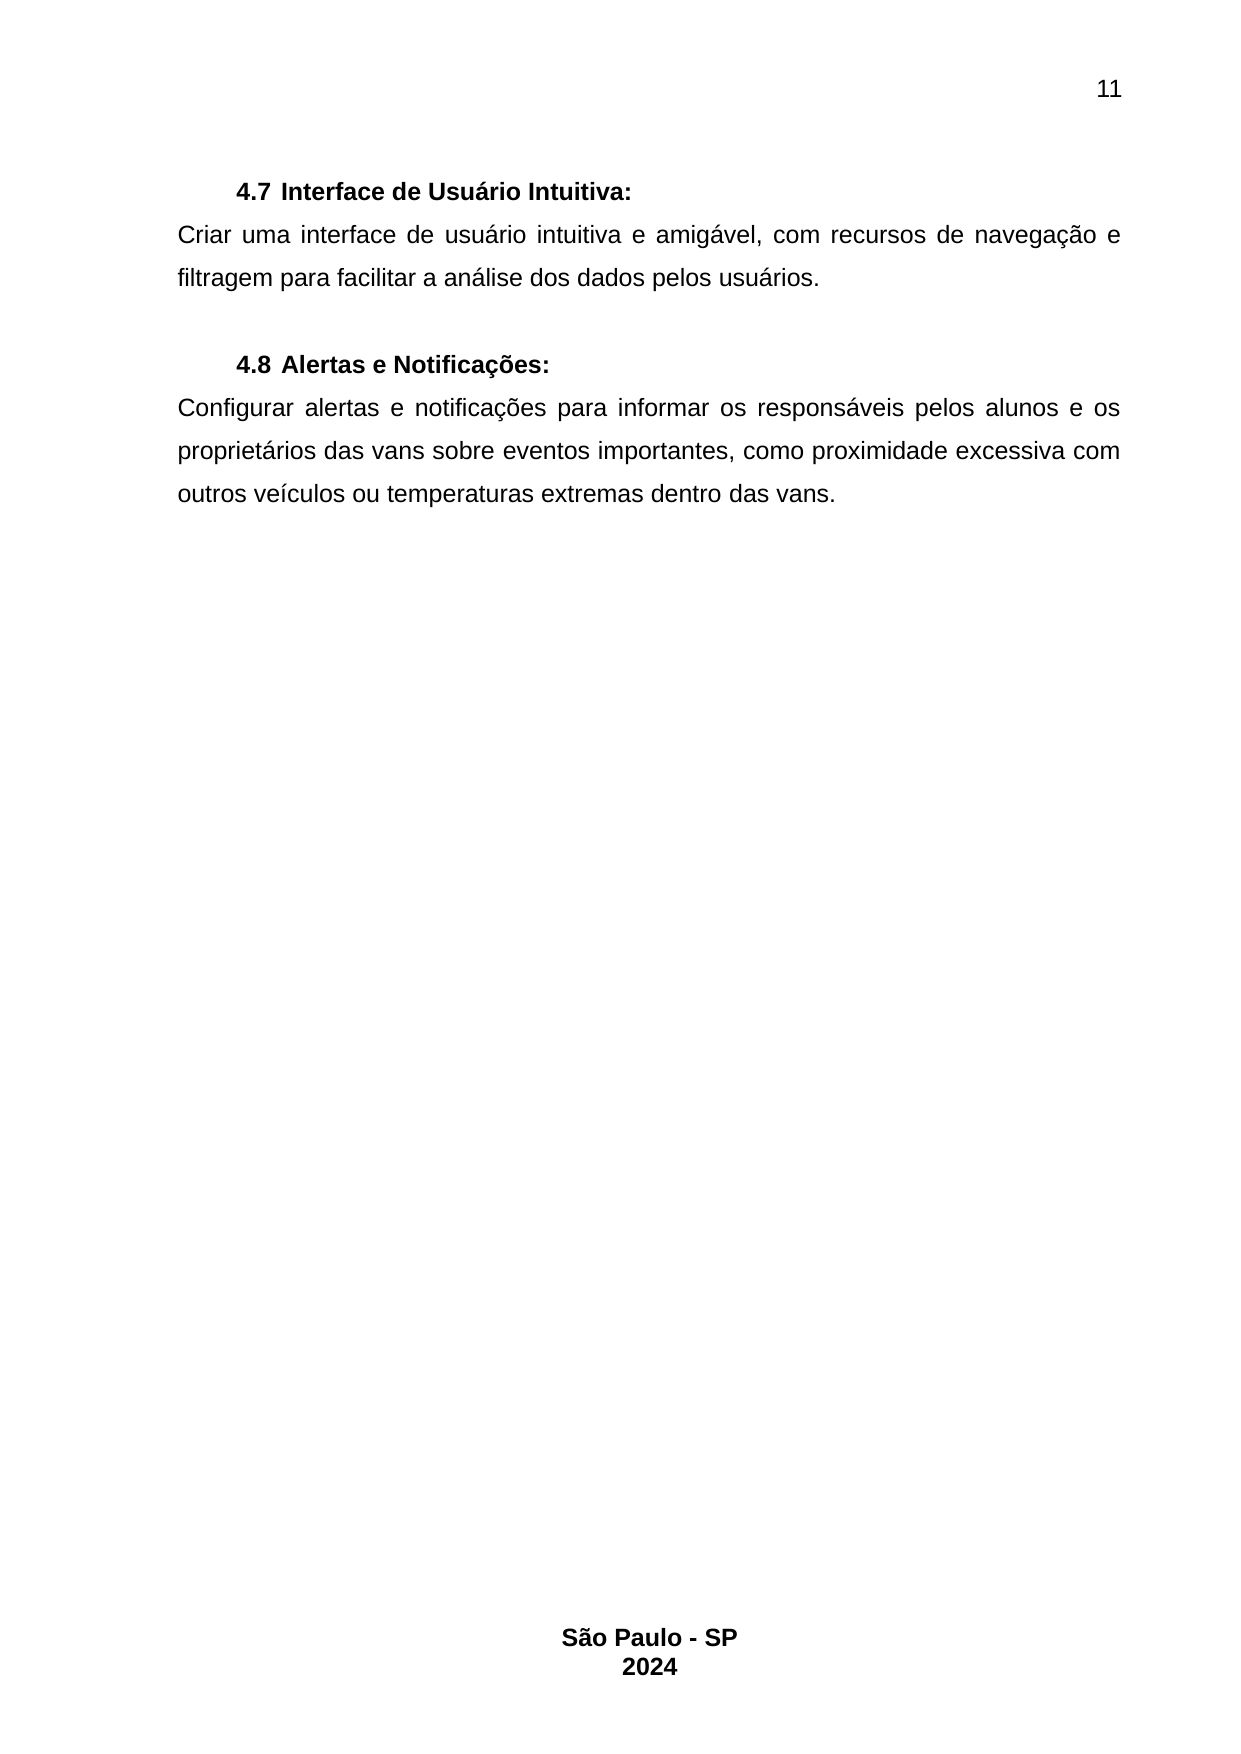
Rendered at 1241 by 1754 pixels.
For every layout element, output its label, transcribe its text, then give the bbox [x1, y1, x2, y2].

text Criar uma interface de usuário intuitiva e amigável, com recursos de navegação e filtragem para facilitar a análise dos dados pelos usuários. [177, 220, 1122, 292]
subtitle Alertas e Notificações: [236, 350, 1122, 378]
subtitle Interface de Usuário Intuitiva: [236, 177, 1122, 206]
text Configurar alertas e notificações para informar os responsáveis pelos alunos e os proprietários das vans sobre eventos importantes, como proximidade excessiva com outros veículos ou temperaturas extremas dentro das vans. [177, 393, 1122, 508]
